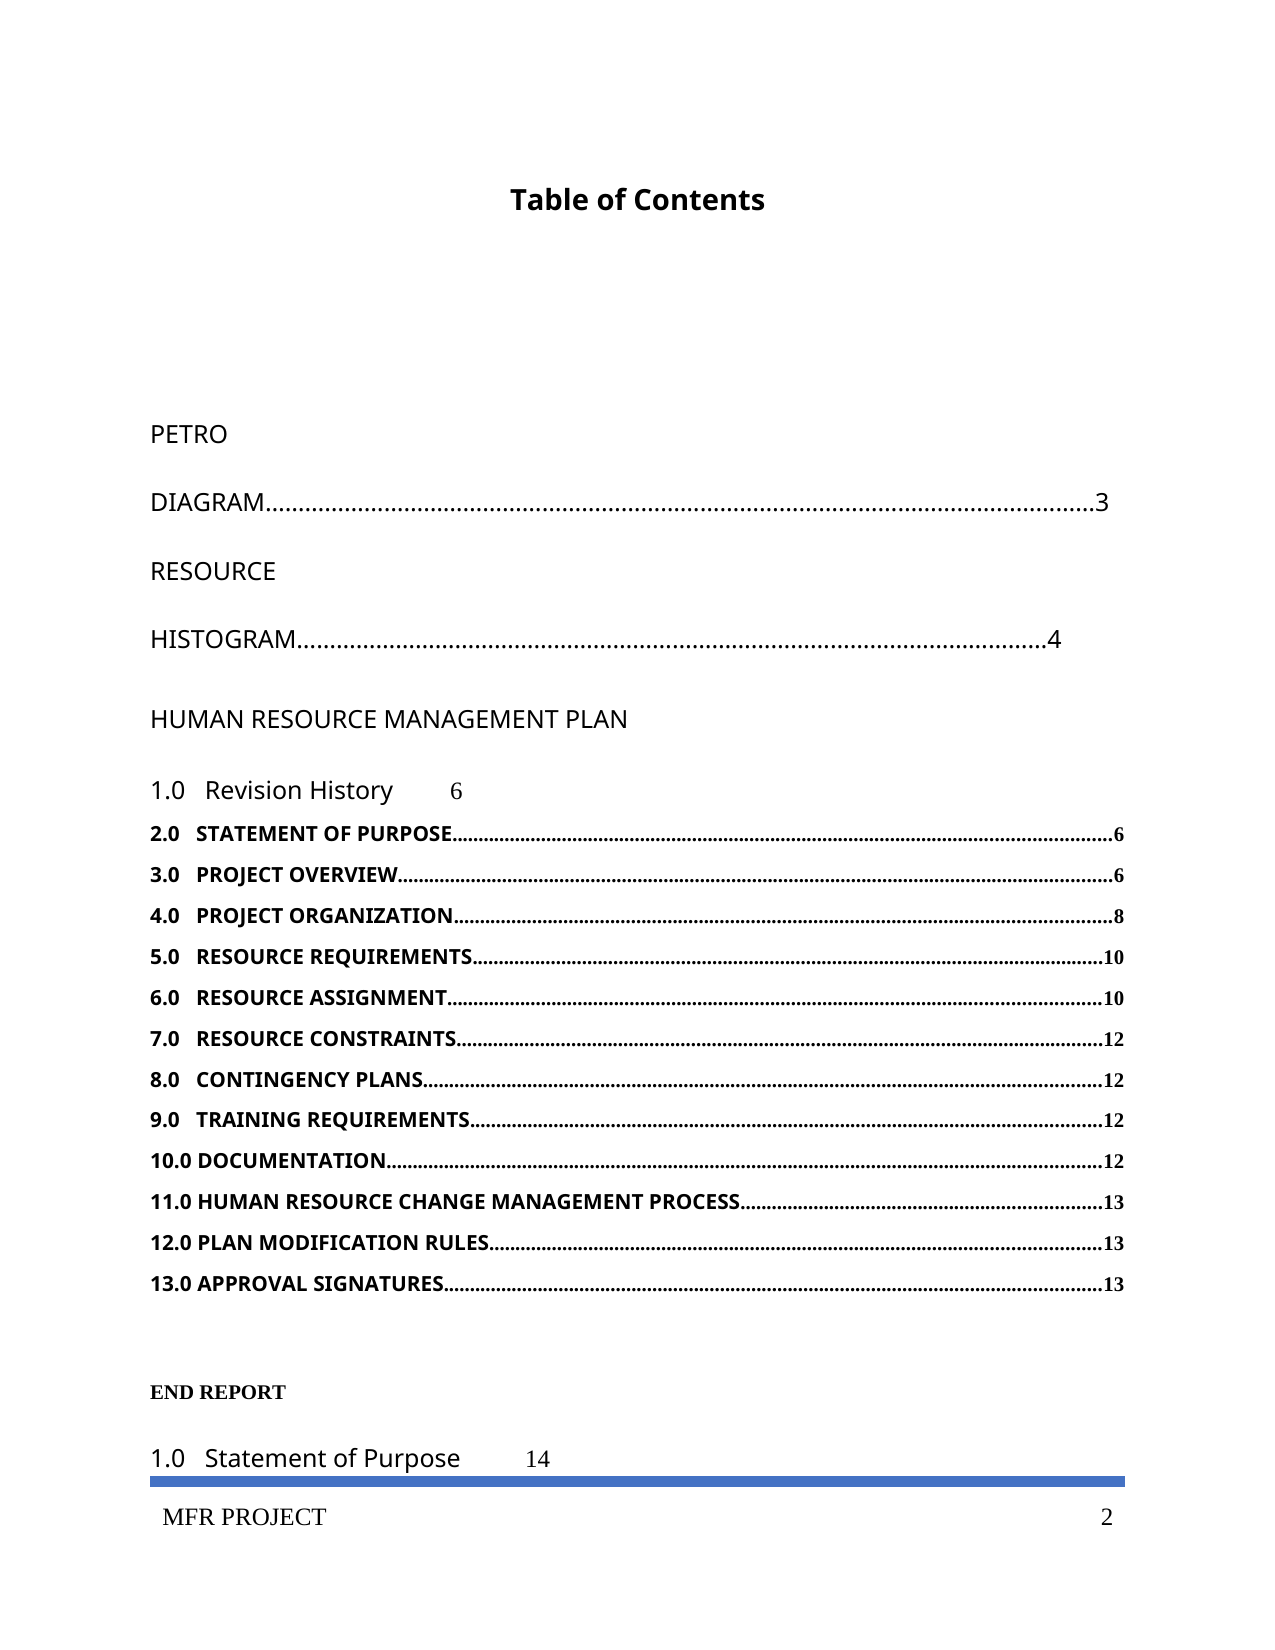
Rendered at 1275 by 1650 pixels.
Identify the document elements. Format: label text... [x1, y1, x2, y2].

text 11.0 Human Resource Change Management Process 13 [150, 1187, 1125, 1216]
text Table of Contents [150, 179, 1125, 218]
text 12.0 Plan Modification Rules 13 [150, 1228, 1125, 1257]
text RESOURCE HISTOGRAM……………………………………………………………………………………………………4 [150, 553, 1125, 655]
text 4.0 Project Organization 8 [150, 901, 1125, 929]
text Human Resource Management Plan 1.0 Revision History 6 [150, 702, 1125, 760]
text 8.0 Contingency Plans 12 [150, 1065, 1125, 1093]
text 2.0 Statement of Purpose 6 [150, 819, 1125, 847]
text 6.0 Resource Assignment 10 [150, 983, 1125, 1011]
text PETRO DIAGRAM………………………………………………………………………………………………………………3 [150, 417, 1125, 519]
text End Report 1.0 Statement of Purpose 14 [150, 1380, 1125, 1428]
text 3.0 Project Overview 6 [150, 860, 1125, 888]
text 7.0 Resource Constraints 12 [150, 1024, 1125, 1052]
text 10.0 Documentation 12 [150, 1147, 1125, 1175]
text 5.0 Resource Requirements 10 [150, 942, 1125, 970]
text 9.0 Training Requirements 12 [150, 1106, 1125, 1134]
text 13.0 Approval Signatures 13 [150, 1269, 1125, 1298]
